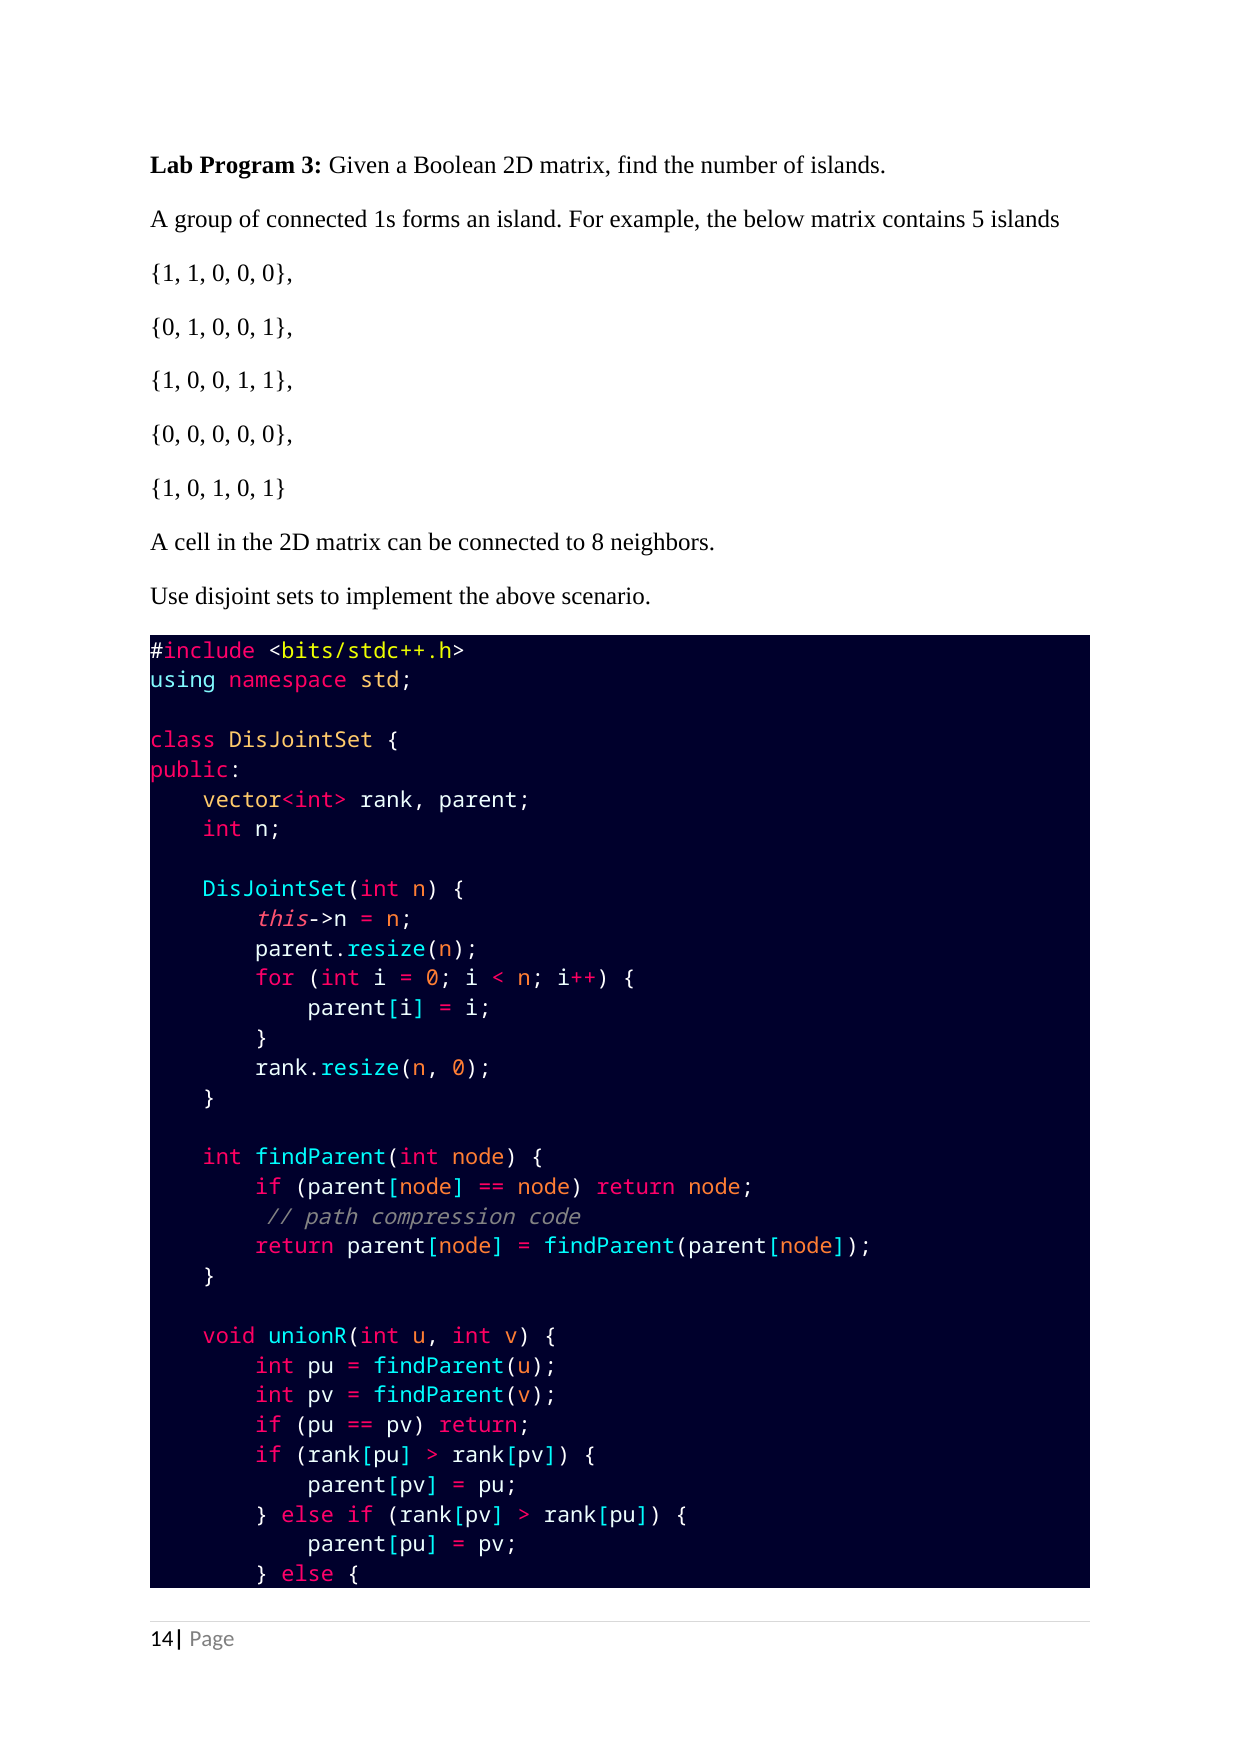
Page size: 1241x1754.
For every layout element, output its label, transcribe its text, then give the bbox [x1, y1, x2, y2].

text } else { [150, 1558, 1090, 1588]
text return parent[node] = findParent(parent[node]); [150, 1231, 1090, 1260]
text public: [150, 754, 1090, 784]
text A group of connected 1s forms an island. For example, the below matrix contains 5 islands [150, 204, 1090, 233]
text parent[i] = i; [150, 992, 1090, 1022]
text class DisJointSet { [150, 724, 1090, 754]
text {1, 0, 0, 1, 1}, [150, 365, 1090, 394]
text } [150, 1260, 1090, 1290]
text int findParent(int node) { [150, 1141, 1090, 1171]
text DisJointSet(int n) { [150, 873, 1090, 903]
text if (parent[node] == node) return node; [150, 1171, 1090, 1201]
text {0, 1, 0, 0, 1}, [150, 312, 1090, 340]
text if (pu == pv) return; [150, 1409, 1090, 1439]
text int pu = findParent(u); [150, 1350, 1090, 1379]
text // path compression code [150, 1201, 1090, 1231]
text for (int i = 0; i < n; i++) { [150, 962, 1090, 992]
text Use disjoint sets to implement the above scenario. [150, 581, 1090, 609]
text {1, 1, 0, 0, 0}, [150, 258, 1090, 286]
text #include <bits/stdc++.h> [150, 635, 1090, 664]
text vector<int> rank, parent; [150, 784, 1090, 813]
text parent[pu] = pv; [150, 1528, 1090, 1558]
text } [150, 1022, 1090, 1052]
text using namespace std; [150, 664, 1090, 694]
text int pv = findParent(v); [150, 1379, 1090, 1409]
text } [150, 1082, 1090, 1111]
text {0, 0, 0, 0, 0}, [150, 419, 1090, 448]
text {1, 0, 1, 0, 1} [150, 473, 1090, 502]
text } else if (rank[pv] > rank[pu]) { [150, 1499, 1090, 1528]
text parent.resize(n); [150, 933, 1090, 962]
text void unionR(int u, int v) { [150, 1320, 1090, 1350]
text if (rank[pu] > rank[pv]) { [150, 1439, 1090, 1469]
text parent[pv] = pu; [150, 1469, 1090, 1499]
text this->n = n; [150, 903, 1090, 933]
text rank.resize(n, 0); [150, 1052, 1090, 1082]
text A cell in the 2D matrix can be connected to 8 neighbors. [150, 527, 1090, 556]
text int n; [150, 813, 1090, 843]
text Lab Program 3: Given a Boolean 2D matrix, find the number of islands. [150, 150, 1090, 179]
